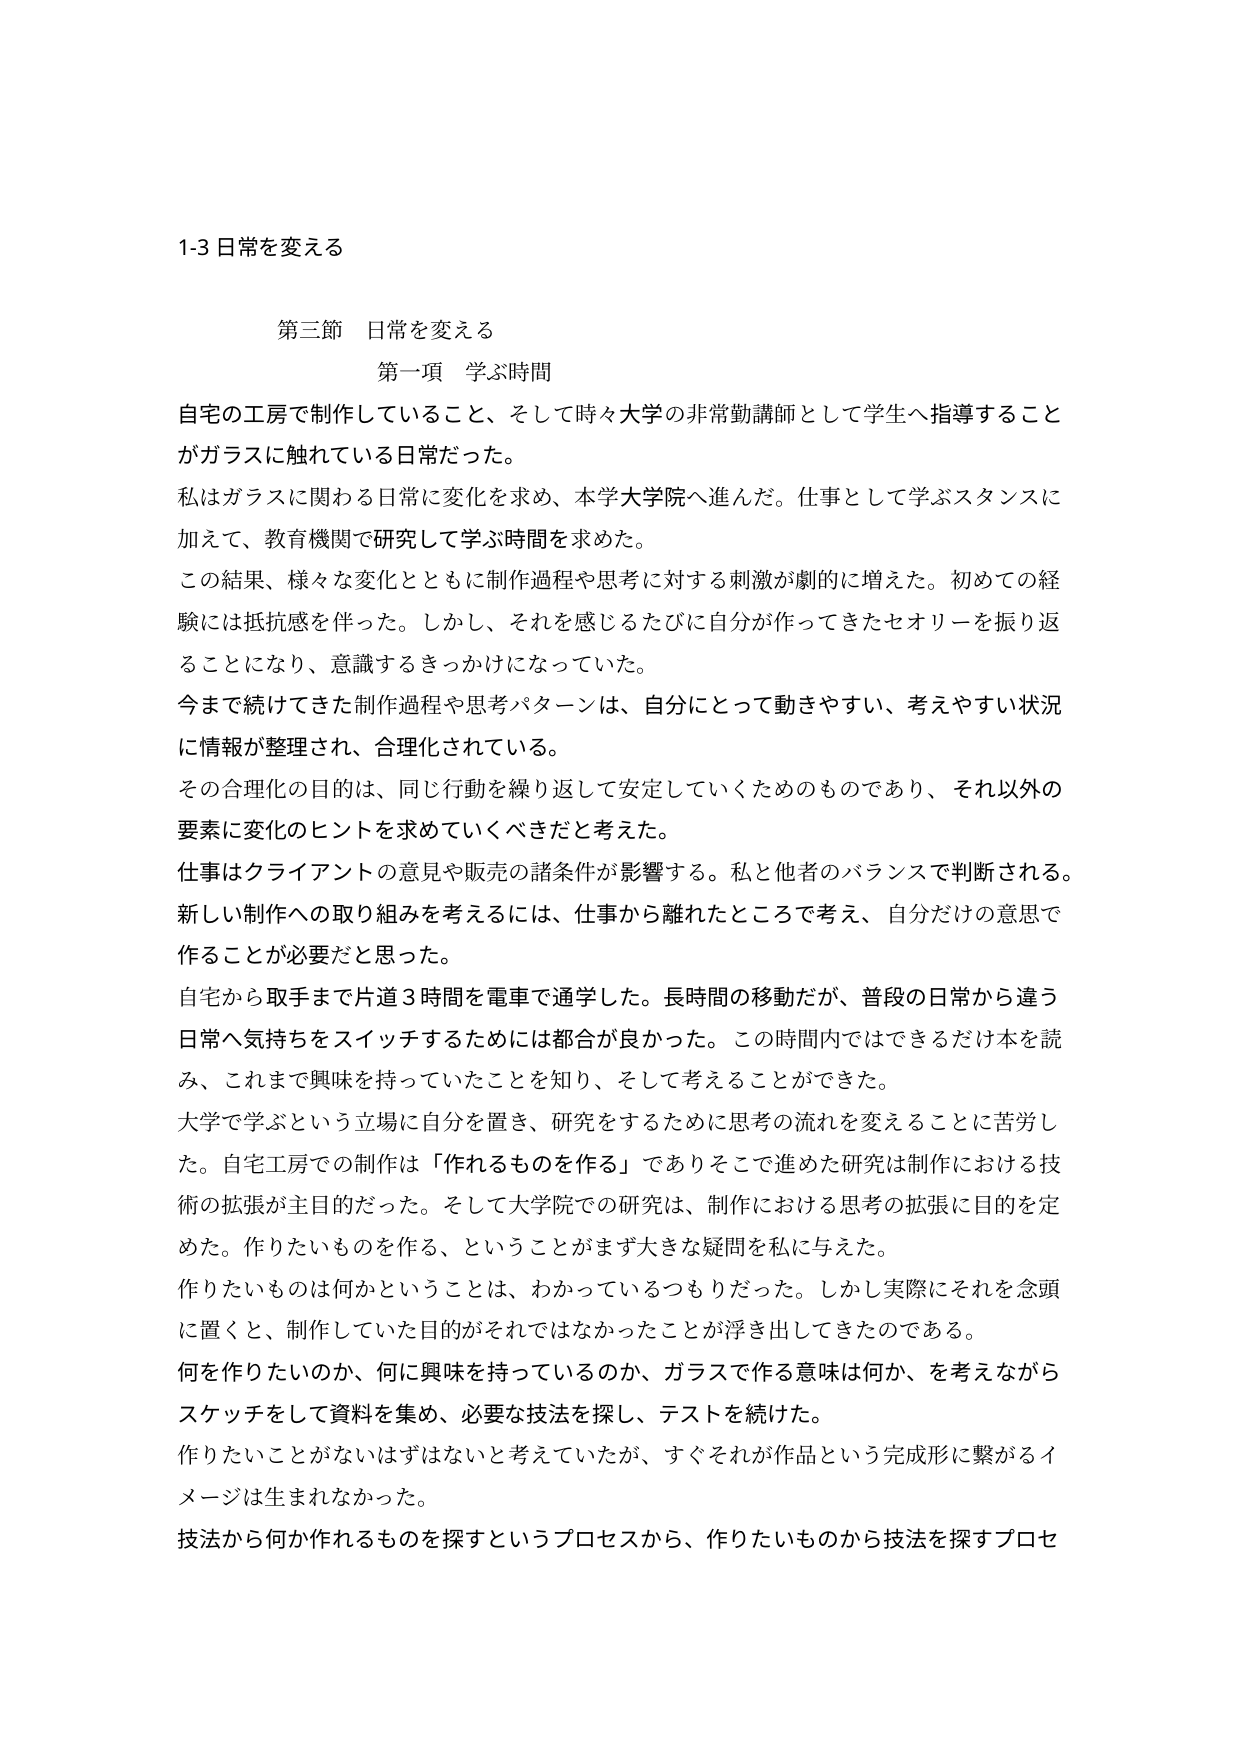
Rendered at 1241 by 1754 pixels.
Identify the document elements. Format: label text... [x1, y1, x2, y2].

text 私はガラスに関わる日常に変化を求め、本学大学院へ進んだ。仕事として学ぶスタンスに加えて、教育機関で研究して学ぶ時間を求めた。 [177, 475, 1063, 558]
text この結果、様々な変化とともに制作過程や思考に対する刺激が劇的に増えた。初めての経験には抵抗感を伴った。しかし、それを感じるたびに自分が作ってきたセオリーを振り返ることになり、意識するきっかけになっていた。 [177, 558, 1063, 683]
list 学ぶ時間 [377, 350, 1063, 392]
text 大学で学ぶという立場に自分を置き、研究をするために思考の流れを変えることに苦労した。自宅工房での制作は「作れるものを作る」でありそこで進めた研究は制作における技術の拡張が主目的だった。そして大学院での研究は、制作における思考の拡張に目的を定めた。作りたいものを作る、ということがまず大きな疑問を私に与えた。 [177, 1100, 1063, 1267]
text 1-3 日常を変える [177, 225, 1063, 267]
text 何を作りたいのか、何に興味を持っているのか、ガラスで作る意味は何か、を考えながら、スケッチをして資料を集め、必要な技法を探し、テストを続けた。 [177, 1350, 1063, 1433]
text 仕事はクライアントの意見や販売の諸条件が影響する。私と他者のバランスで判断される。新しい制作への取り組みを考えるには、仕事から離れたところで考え、自分だけの意思で作ることが必要だと思った。 [177, 850, 1063, 975]
text 第三節 日常を変える [177, 308, 1063, 350]
text 今まで続けてきた制作過程や思考パターンは、自分にとって動きやすい、考えやすい状況に情報が整理され、合理化されている。 [177, 683, 1063, 767]
text その合理化の目的は、同じ行動を繰り返して安定していくためのものであり、それ以外の要素に変化のヒントを求めていくべきだと考えた。 [177, 767, 1063, 850]
text 作りたいものは何かということは、わかっているつもりだった。しかし実際にそれを念頭に置くと、制作していた目的がそれではなかったことが浮き出してきたのである。 [177, 1267, 1063, 1350]
text 作りたいことがないはずはないと考えていたが、すぐそれが作品という完成形に繋がるイメージは生まれなかった。 [177, 1433, 1063, 1517]
text 自宅の工房で制作していること、そして時々大学の非常勤講師として学生へ指導することがガラスに触れている日常だった。 [177, 392, 1063, 475]
text 自宅から取手まで片道３時間を電車で通学した。長時間の移動だが、普段の日常から違う日常へ気持ちをスイッチするためには都合が良かった。この時間内ではできるだけ本を読み、これまで興味を持っていたことを知り、そして考えることができた。 [177, 975, 1063, 1100]
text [177, 1517, 1063, 1558]
